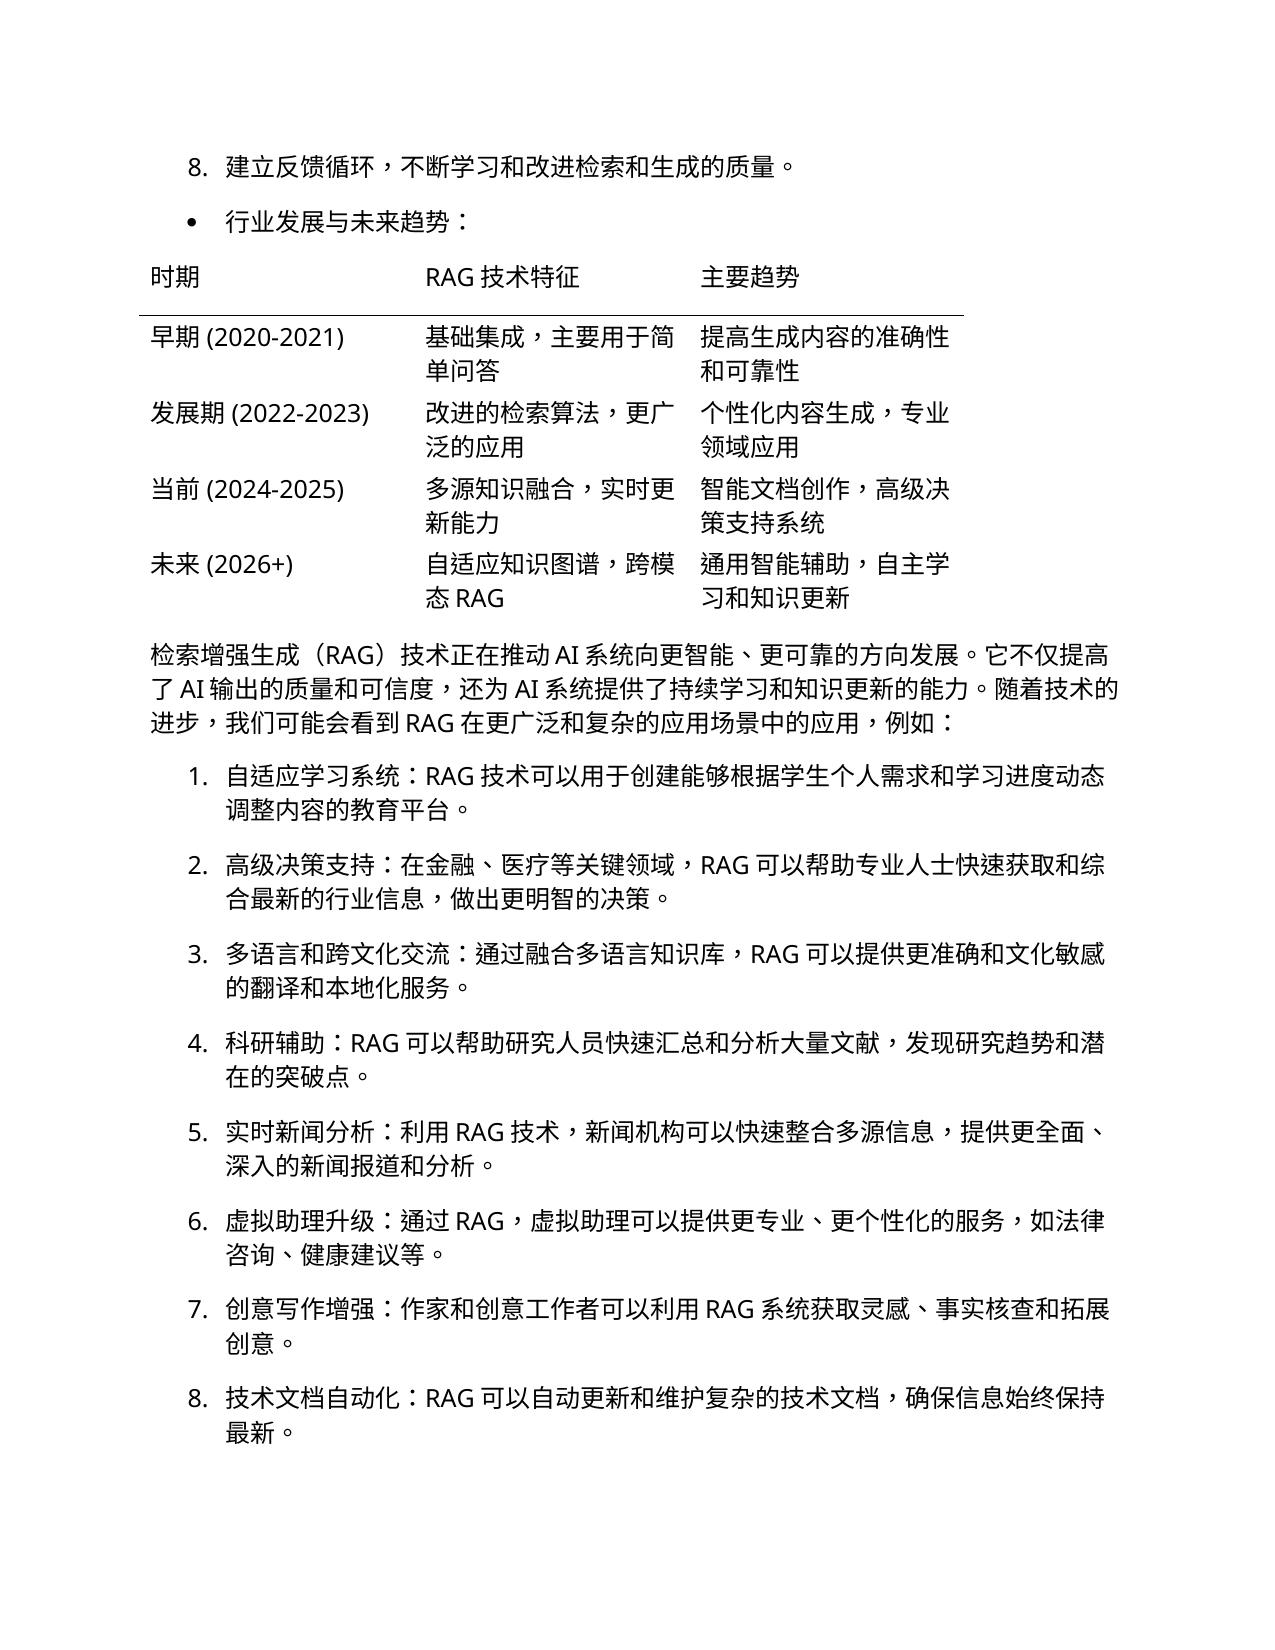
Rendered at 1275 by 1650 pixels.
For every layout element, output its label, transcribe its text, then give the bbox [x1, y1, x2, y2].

list 创意写作增强：作家和创意工作者可以利用RAG系统获取灵感、事实核查和拓展创意。 [187, 1292, 1125, 1360]
table_cell 通用智能辅助，自主学习和知识更新 [689, 543, 964, 619]
table_cell 发展期 (2022-2023) [139, 392, 414, 467]
table_cell 智能文档创作，高级决策支持系统 [689, 468, 964, 543]
list 实时新闻分析：利用RAG技术，新闻机构可以快速整合多源信息，提供更全面、深入的新闻报道和分析。 [187, 1114, 1125, 1182]
table_cell 自适应知识图谱，跨模态RAG [414, 543, 689, 619]
table_cell 当前 (2024-2025) [139, 468, 414, 543]
table_header RAG技术特征 [414, 260, 689, 315]
list 多语言和跨文化交流：通过融合多语言知识库，RAG可以提供更准确和文化敏感的翻译和本地化服务。 [187, 936, 1125, 1004]
table_cell 改进的检索算法，更广泛的应用 [414, 392, 689, 467]
list 高级决策支持：在金融、医疗等关键领域，RAG可以帮助专业人士快速获取和综合最新的行业信息，做出更明智的决策。 [187, 847, 1125, 916]
list 自适应学习系统：RAG技术可以用于创建能够根据学生个人需求和学习进度动态调整内容的教育平台。 [187, 758, 1125, 827]
table_header 主要趋势 [689, 260, 964, 315]
list 建立反馈循环，不断学习和改进检索和生成的质量。 [187, 150, 1125, 184]
list 科研辅助：RAG可以帮助研究人员快速汇总和分析大量文献，发现研究趋势和潜在的突破点。 [187, 1025, 1125, 1093]
table_cell 早期 (2020-2021) [139, 316, 414, 392]
list 技术文档自动化：RAG可以自动更新和维护复杂的技术文档，确保信息始终保持最新。 [187, 1381, 1125, 1449]
table_header 时期 [139, 260, 414, 315]
text 检索增强生成（RAG）技术正在推动AI系统向更智能、更可靠的方向发展。它不仅提高了AI输出的质量和可信度，还为AI系统提供了持续学习和知识更新的能力。随着技术的进步，我们可能会看到RAG在更广泛和复杂的应用场景中的应用，例如： [150, 637, 1125, 740]
table_cell 提高生成内容的准确性和可靠性 [689, 316, 964, 392]
list 虚拟助理升级：通过RAG，虚拟助理可以提供更专业、更个性化的服务，如法律咨询、健康建议等。 [187, 1203, 1125, 1271]
table_cell 基础集成，主要用于简单问答 [414, 316, 689, 392]
table_cell 未来 (2026+) [139, 543, 414, 619]
list 行业发展与未来趋势： [187, 205, 1125, 239]
table_cell 多源知识融合，实时更新能力 [414, 468, 689, 543]
table_cell 个性化内容生成，专业领域应用 [689, 392, 964, 467]
